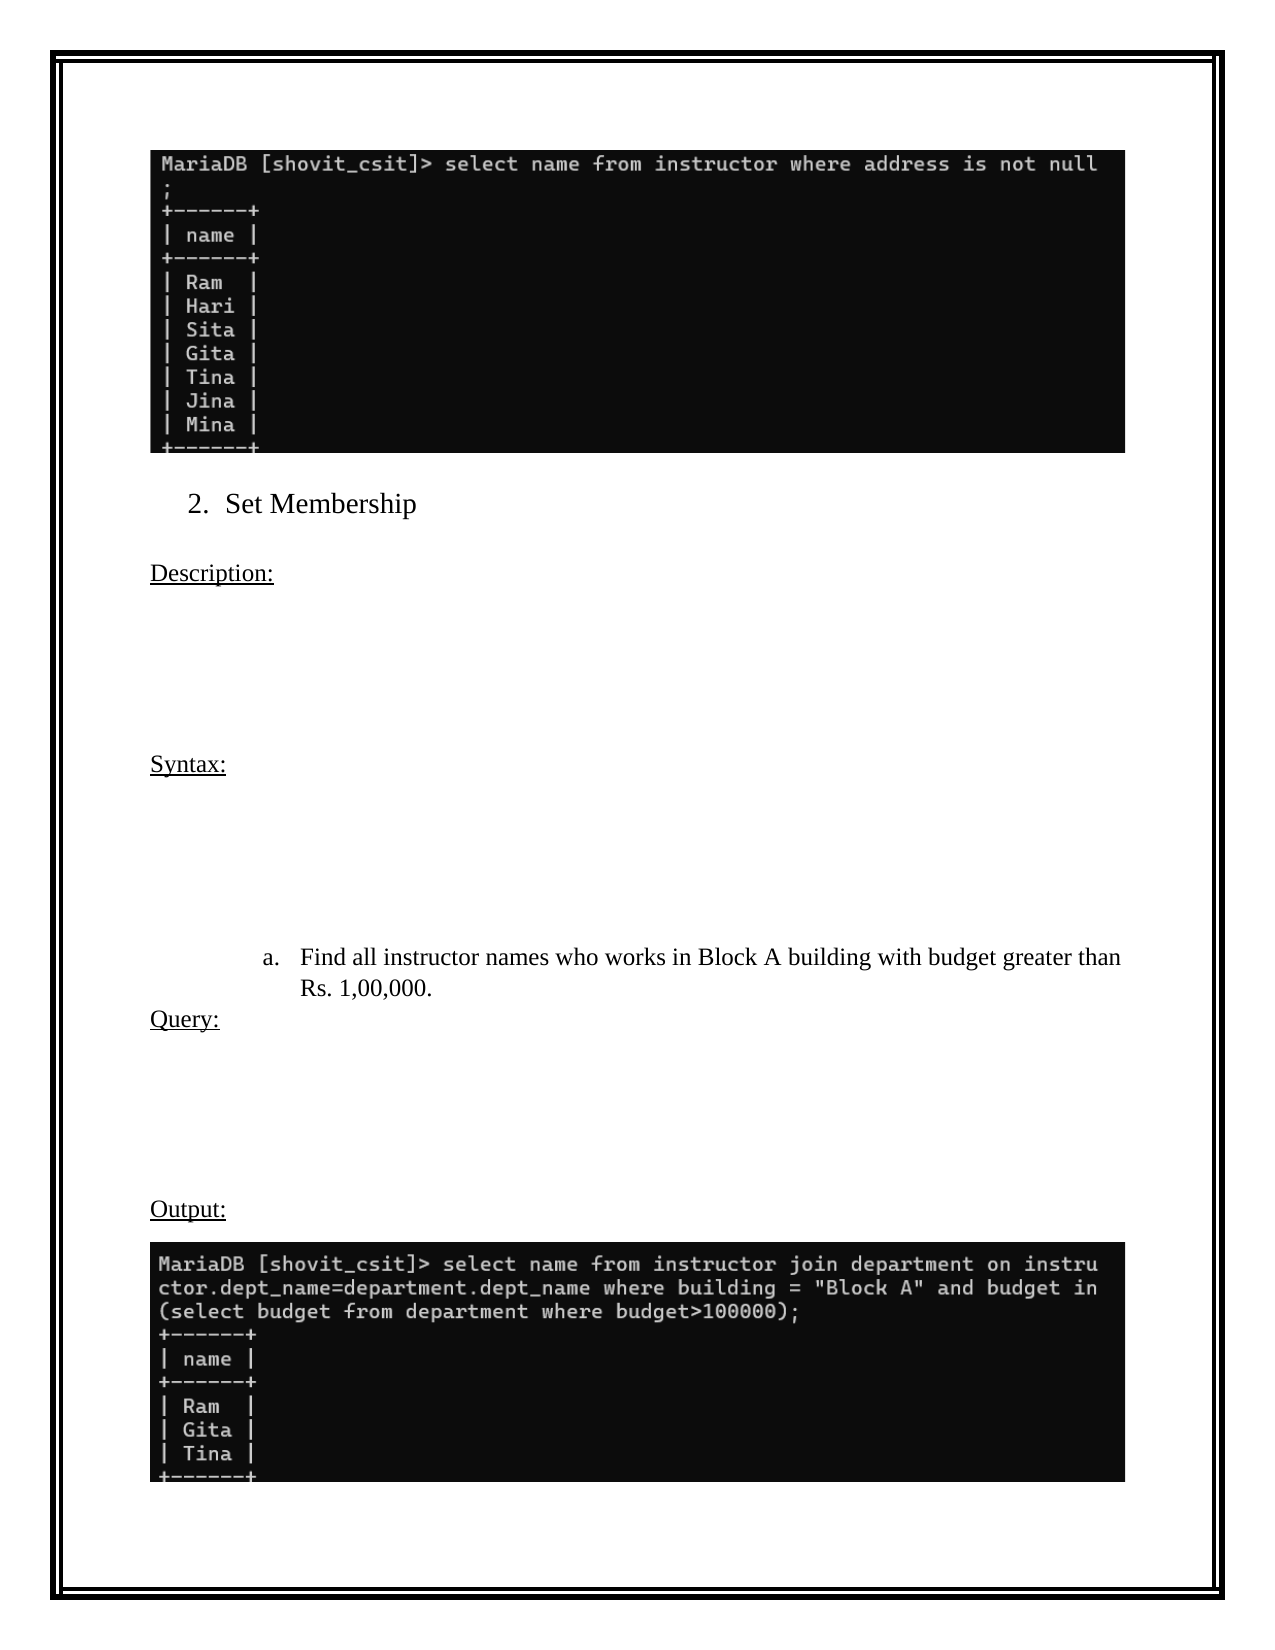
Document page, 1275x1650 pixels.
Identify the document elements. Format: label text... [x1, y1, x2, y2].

picture [150, 1242, 1125, 1482]
text Output: [150, 1194, 1125, 1223]
picture [150, 150, 1125, 453]
list Find all instructor names who works in Block A building with budget greater than Rs. 1,00,000. [262, 942, 1125, 1001]
text Syntax: [150, 749, 1125, 778]
list Set Membership [187, 486, 1125, 520]
text Description: [150, 558, 1125, 587]
text Query: [150, 1004, 1125, 1032]
